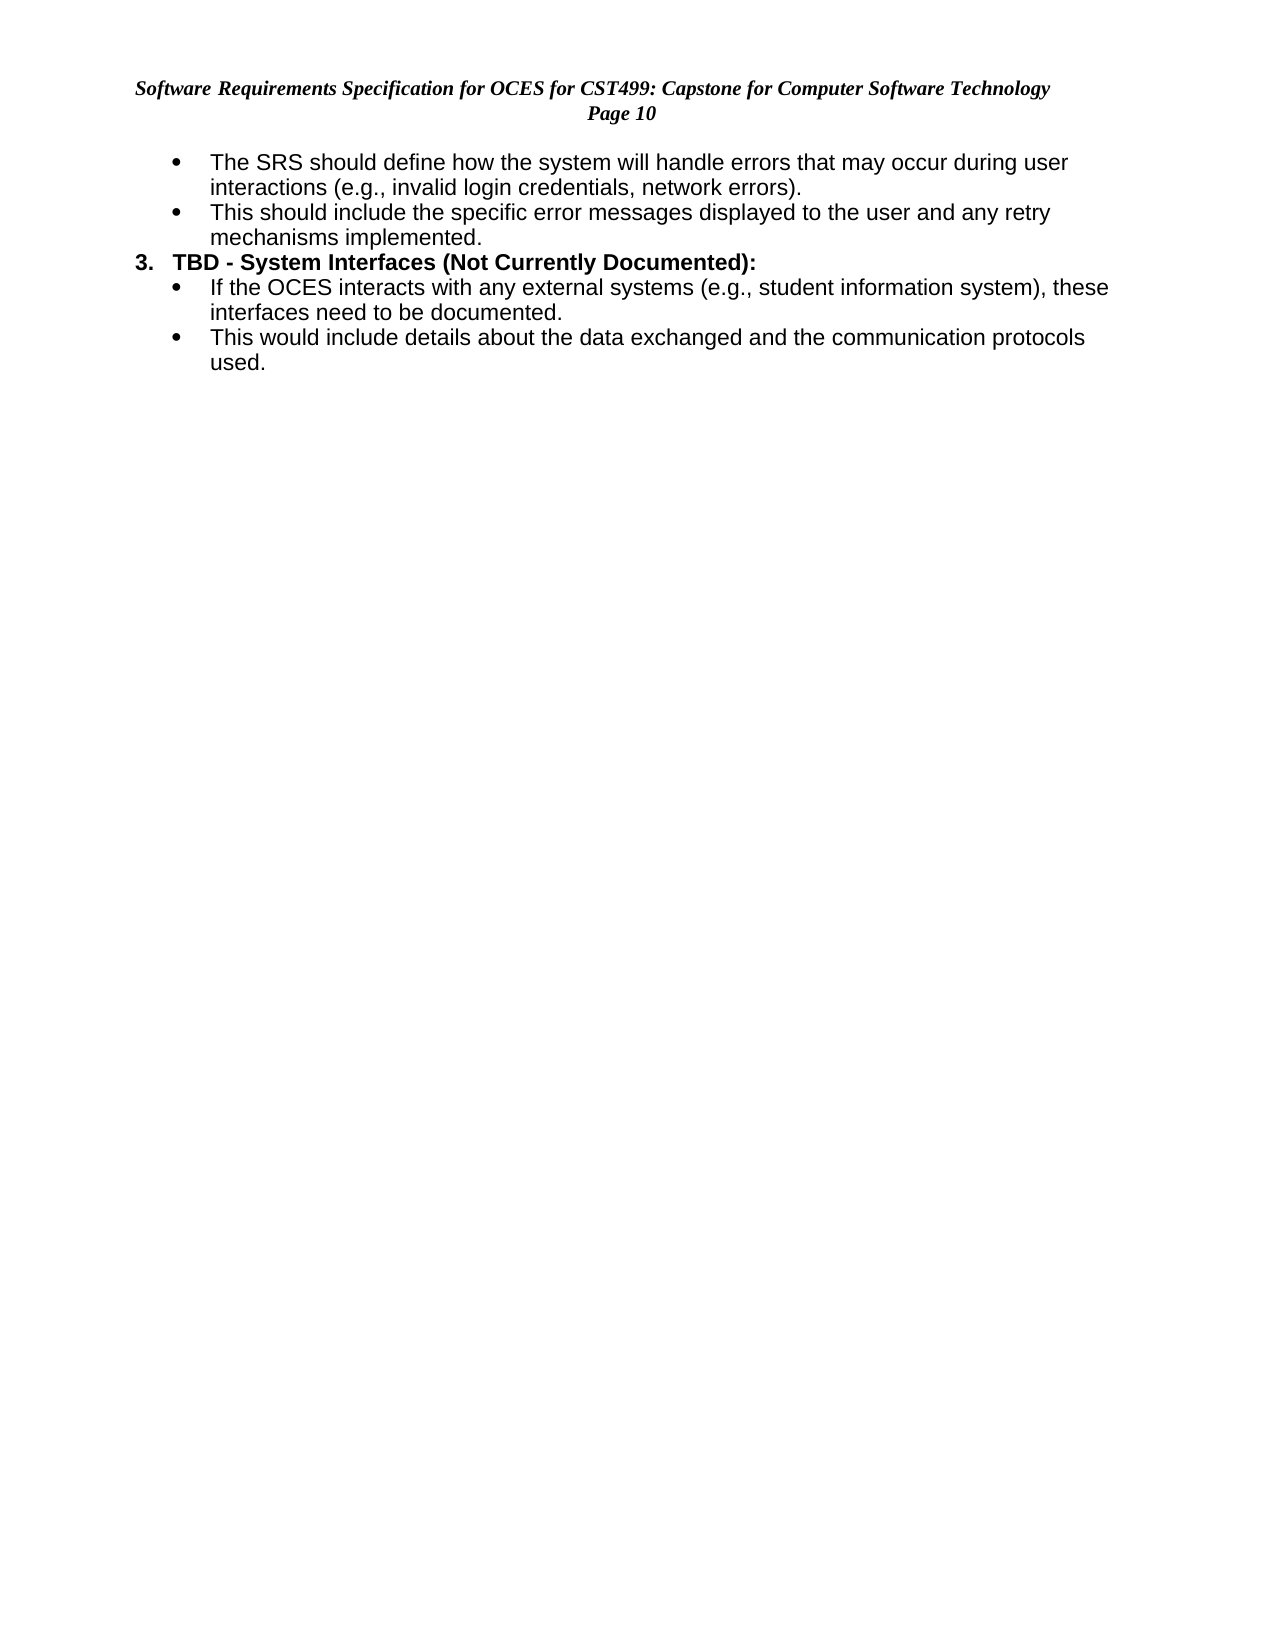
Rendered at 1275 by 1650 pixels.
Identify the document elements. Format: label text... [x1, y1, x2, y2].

list TBD - System Interfaces (Not Currently Documented): [135, 250, 1140, 275]
list This should include the specific error messages displayed to the user and any retry mechanisms implemented. [172, 200, 1140, 250]
list If the OCES interacts with any external systems (e.g., student information system), these interfaces need to be documented. [172, 275, 1140, 325]
list The SRS should define how the system will handle errors that may occur during user interactions (e.g., invalid login credentials, network errors). [172, 150, 1140, 200]
list This would include details about the data exchanged and the communication protocols used. [172, 325, 1140, 375]
